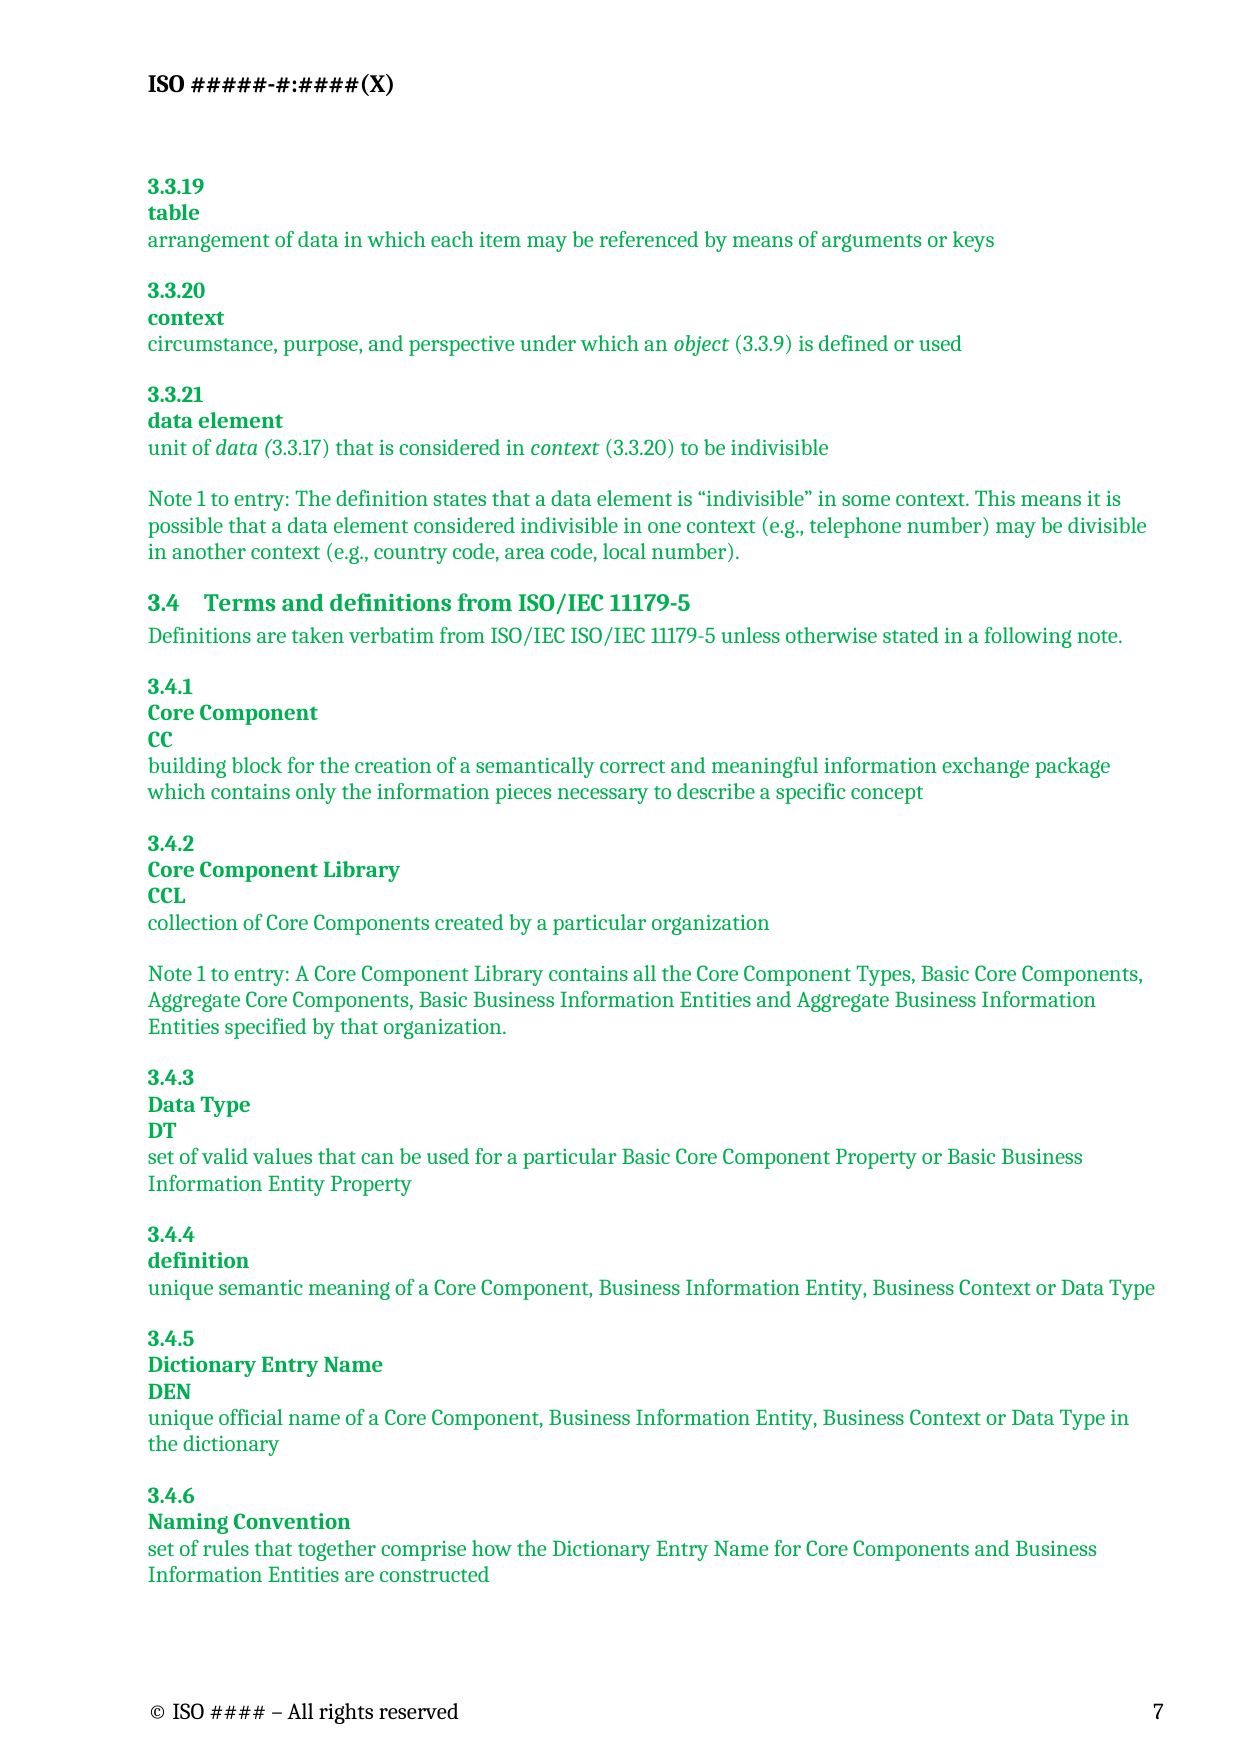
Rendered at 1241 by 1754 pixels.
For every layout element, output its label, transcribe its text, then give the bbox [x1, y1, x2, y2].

text unit of data (3.3.17) that is considered in context (3.3.20) to be indivisible [148, 435, 1163, 461]
text building block for the creation of a semantically correct and meaningful information exchange package which contains only the information pieces necessary to describe a specific concept [148, 753, 1163, 806]
text CC [148, 726, 1163, 753]
text context [148, 304, 1163, 331]
text 3.4.4 [148, 1222, 1163, 1248]
text Definitions are taken verbatim from ISO/IEC ISO/IEC 11179-5 unless otherwise stated in a following note. [148, 622, 1163, 649]
text CCL [148, 883, 1163, 909]
text table [148, 200, 1163, 227]
text 3.4.3 [148, 1065, 1163, 1091]
text unique semantic meaning of a Core Component, Business Information Entity, Business Context or Data Type [148, 1274, 1163, 1301]
text Core Component Library [148, 857, 1163, 883]
text unique official name of a Core Component, Business Information Entity, Business Context or Data Type in the dictionary [148, 1405, 1163, 1458]
text 3.4.2 [148, 831, 1163, 857]
text circumstance, purpose, and perspective under which an object (3.3.9) is defined or used [148, 331, 1163, 357]
text collection of Core Components created by a particular organization [148, 909, 1163, 936]
text set of rules that together comprise how the Dictionary Entry Name for Core Components and Business Information Entities are constructed [148, 1535, 1163, 1588]
text arrangement of data in which each item may be referenced by means of arguments or keys [148, 227, 1163, 253]
text Note 1 to entry: A Core Component Library contains all the Core Component Types, Basic Core Components, Aggregate Core Components, Basic Business Information Entities and Aggregate Business Information Entities specified by that organization. [148, 961, 1163, 1040]
text DEN [148, 1378, 1163, 1405]
text Core Component [148, 700, 1163, 726]
text 3.4.1 [148, 674, 1163, 700]
text definition [148, 1248, 1163, 1274]
text 3.4.5 [148, 1326, 1163, 1352]
text 3.4.6 [148, 1483, 1163, 1509]
text data element [148, 408, 1163, 435]
text 3.3.19 [148, 174, 1163, 200]
text set of valid values that can be used for a particular Basic Core Component Property or Basic Business Information Entity Property [148, 1144, 1163, 1197]
text Dictionary Entry Name [148, 1352, 1163, 1378]
subtitle Terms and definitions from ISO/IEC 11179-5 [148, 590, 1163, 616]
text 3.3.20 [148, 278, 1163, 304]
text DT [148, 1118, 1163, 1144]
text Naming Convention [148, 1509, 1163, 1535]
text 3.3.21 [148, 382, 1163, 408]
text Data Type [148, 1091, 1163, 1118]
text Note 1 to entry: The definition states that a data element is “indivisible” in some context. This means it is possible that a data element considered indivisible in one context (e.g., telephone number) may be divisible in another context (e.g., country code, area code, local number). [148, 486, 1163, 565]
